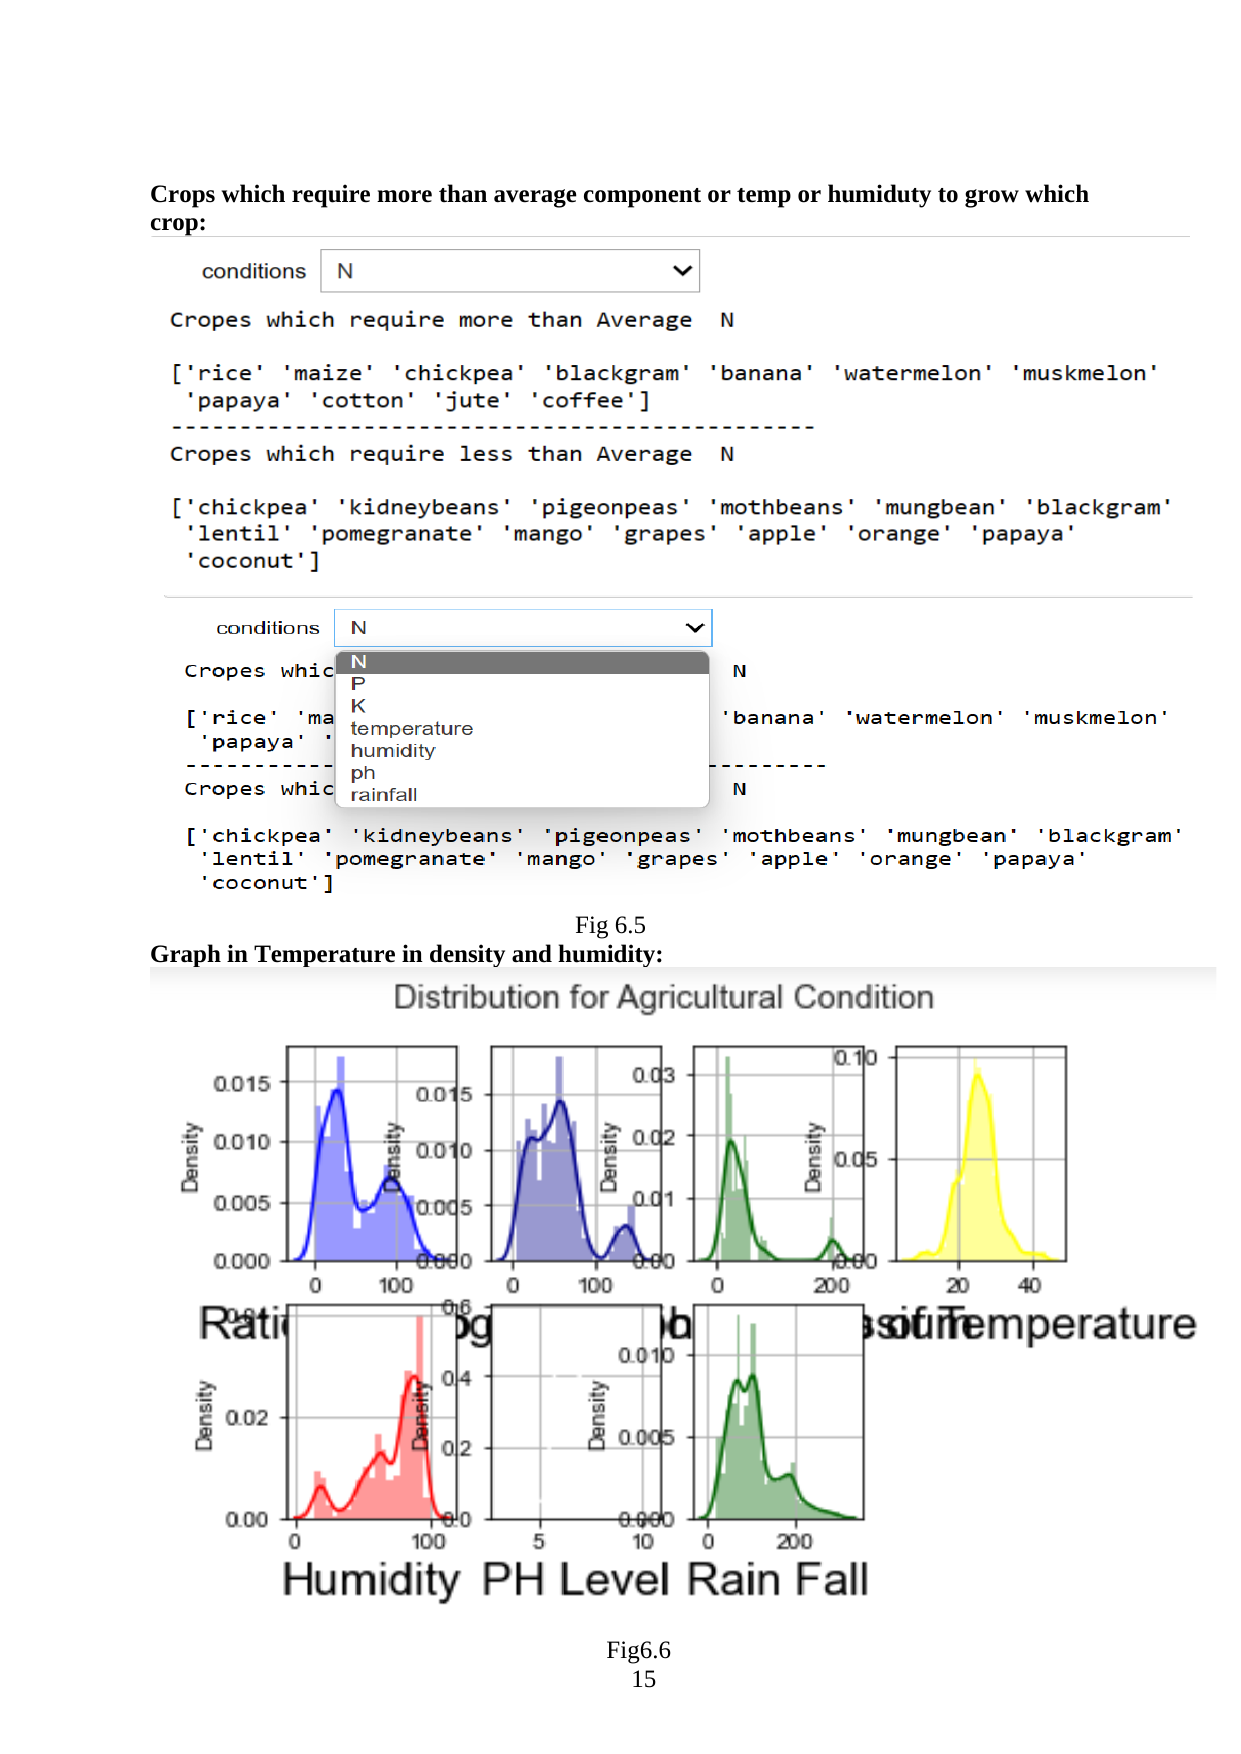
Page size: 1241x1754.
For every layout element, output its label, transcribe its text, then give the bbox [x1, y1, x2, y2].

text 15 [150, 1664, 1103, 1692]
picture [150, 236, 1193, 910]
text Fig6.6 [150, 1635, 1103, 1664]
text Crops which require more than average component or temp or humiduty to grow which crop: [150, 179, 1103, 236]
text Graph in Temperature in density and humidity: [150, 939, 1103, 967]
text Fig 6.5 [150, 910, 1103, 939]
picture [150, 967, 1217, 1635]
